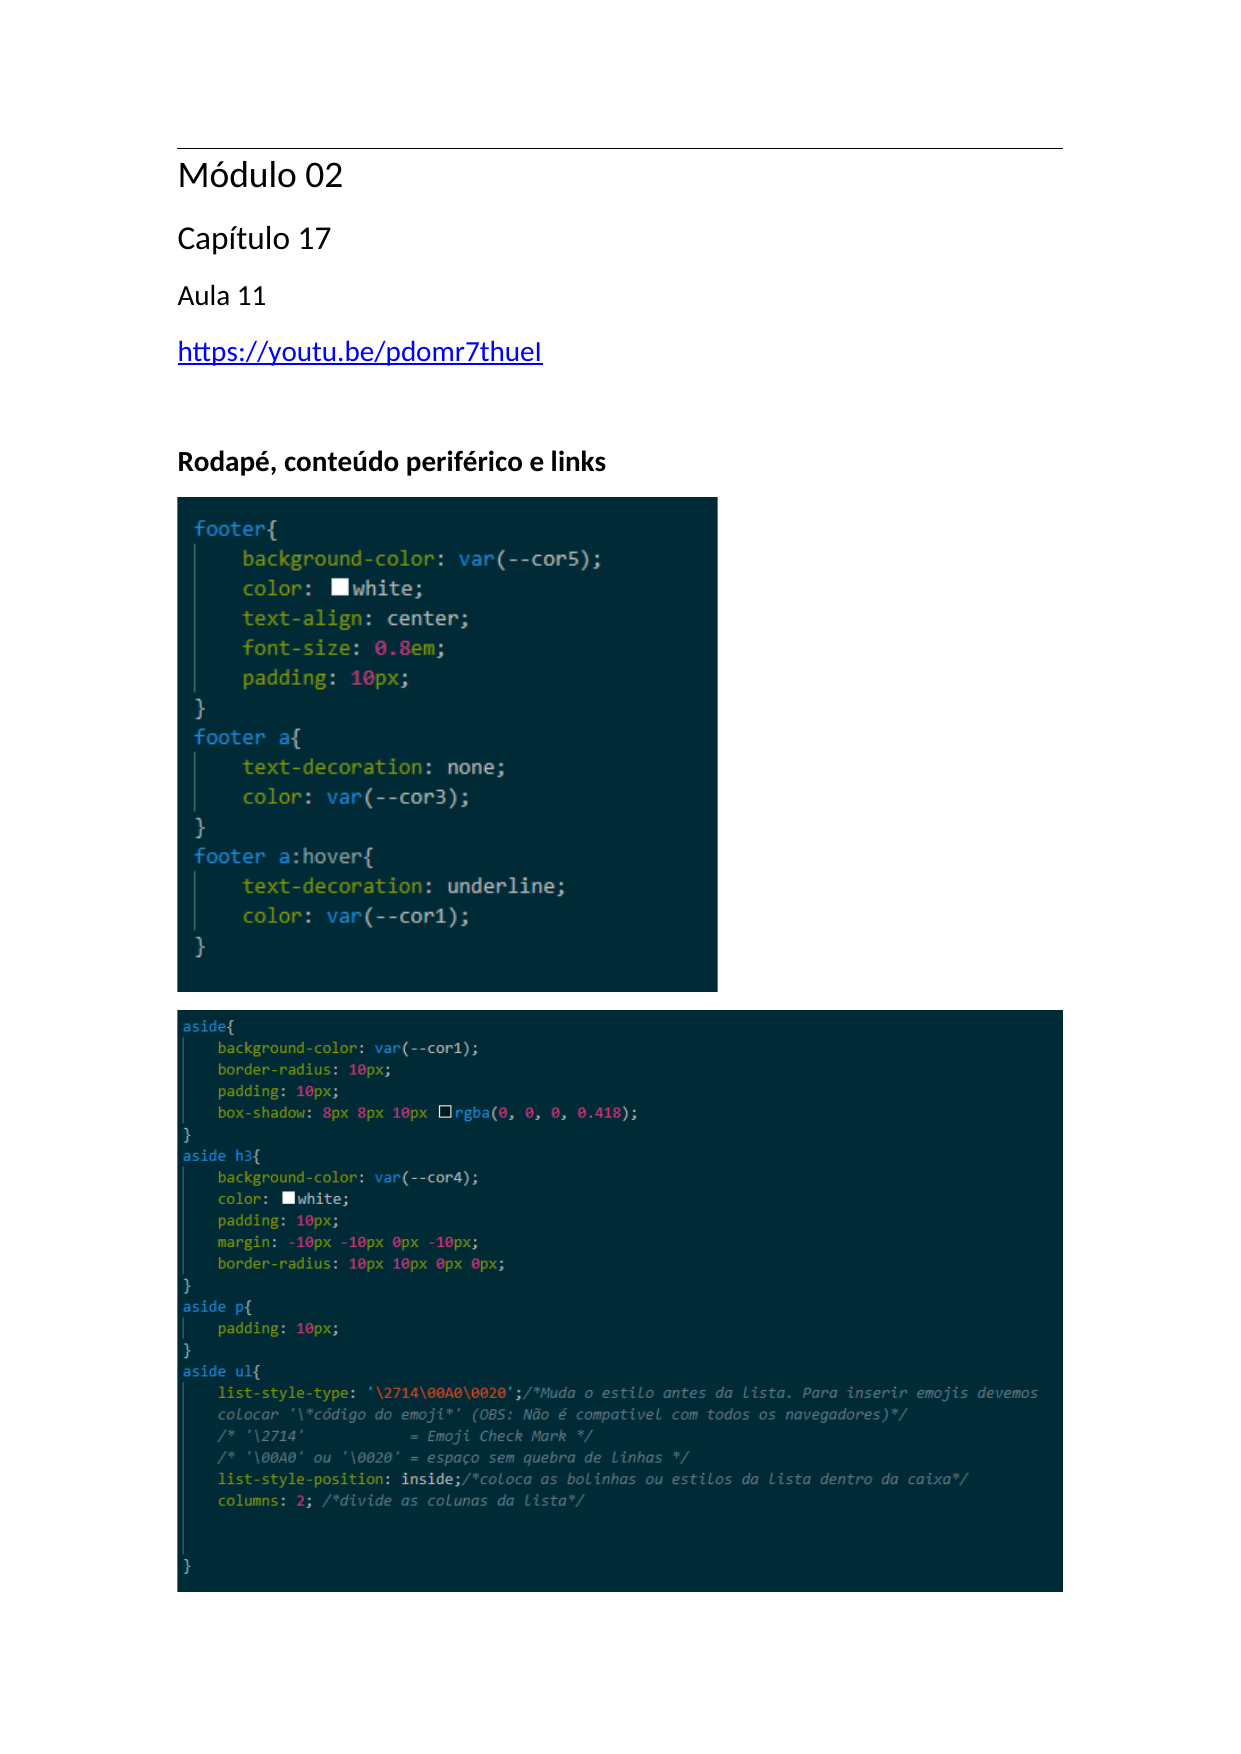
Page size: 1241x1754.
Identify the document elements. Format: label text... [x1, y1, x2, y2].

picture [499, 1473, 503, 1484]
picture [406, 1108, 426, 1121]
picture [243, 550, 361, 570]
picture [209, 1151, 220, 1160]
picture [721, 1412, 732, 1419]
picture [399, 763, 422, 774]
picture [215, 1366, 220, 1375]
picture [668, 1390, 675, 1397]
picture [243, 611, 253, 625]
picture [526, 1109, 534, 1117]
picture [509, 878, 518, 893]
picture [316, 639, 325, 655]
picture [359, 1473, 364, 1484]
picture [436, 1434, 447, 1440]
picture [827, 1474, 832, 1483]
picture [390, 793, 409, 803]
picture [243, 879, 253, 893]
picture [473, 1409, 478, 1422]
picture [218, 1322, 251, 1336]
picture [395, 1388, 407, 1397]
picture [218, 1085, 251, 1099]
picture [555, 1391, 565, 1397]
picture [582, 550, 589, 570]
picture [283, 1192, 294, 1203]
picture [306, 1324, 330, 1336]
picture [324, 1390, 348, 1401]
picture [524, 1477, 530, 1484]
picture [550, 1453, 557, 1462]
picture [613, 1108, 620, 1117]
picture [254, 1236, 260, 1247]
picture [209, 1301, 220, 1311]
picture [247, 1301, 251, 1315]
picture [388, 878, 398, 893]
picture [358, 1259, 382, 1271]
picture [293, 759, 337, 774]
picture [438, 1237, 444, 1247]
picture [578, 1108, 586, 1117]
picture [427, 1388, 462, 1397]
picture [652, 1477, 662, 1484]
picture [254, 912, 266, 923]
picture [447, 1495, 451, 1505]
text https://youtu.be/pdomr7thueI [177, 333, 1063, 368]
picture [196, 937, 204, 949]
picture [834, 1409, 849, 1419]
picture [315, 1388, 321, 1397]
picture [273, 1474, 277, 1484]
picture [324, 1108, 347, 1121]
picture [218, 1172, 239, 1182]
picture [315, 1046, 321, 1053]
picture [552, 1108, 560, 1117]
picture [524, 1409, 543, 1419]
picture [228, 1387, 232, 1397]
picture [363, 671, 398, 689]
picture [224, 525, 230, 535]
picture [262, 1218, 278, 1228]
picture [351, 1474, 355, 1484]
picture [436, 614, 458, 625]
picture [786, 1412, 793, 1419]
picture [410, 555, 434, 565]
picture [376, 555, 386, 565]
picture [340, 1046, 357, 1053]
picture [365, 907, 372, 927]
picture [463, 1240, 470, 1247]
picture [323, 1175, 331, 1182]
picture [243, 760, 253, 774]
picture [816, 1390, 832, 1397]
picture [451, 788, 456, 808]
picture [268, 788, 276, 804]
picture [289, 1473, 294, 1484]
picture [375, 760, 385, 774]
picture [439, 1106, 451, 1117]
picture [400, 641, 434, 655]
picture [363, 1453, 370, 1462]
picture [436, 1259, 461, 1272]
picture [393, 1237, 418, 1250]
picture [244, 1196, 260, 1203]
picture [226, 1196, 234, 1203]
picture [643, 1412, 653, 1418]
picture [328, 644, 337, 655]
picture [340, 793, 361, 803]
picture [279, 853, 289, 863]
picture [363, 882, 373, 893]
picture [218, 1107, 242, 1117]
picture [399, 882, 422, 893]
picture [345, 1495, 349, 1505]
picture [184, 1369, 190, 1376]
picture [883, 1390, 890, 1397]
picture [429, 1431, 433, 1441]
picture [464, 1387, 470, 1399]
picture [332, 578, 348, 595]
picture [271, 1412, 278, 1419]
picture [497, 882, 506, 893]
picture [810, 1389, 815, 1397]
picture [979, 1390, 994, 1397]
picture [218, 1042, 242, 1053]
picture [381, 1453, 387, 1461]
picture [297, 1477, 304, 1484]
picture [388, 614, 398, 625]
picture [426, 793, 434, 803]
picture [243, 585, 253, 595]
picture [195, 729, 206, 744]
text Módulo 02 [177, 149, 1063, 197]
picture [304, 610, 337, 625]
picture [1005, 1390, 1011, 1397]
picture [436, 1046, 453, 1053]
picture [472, 1259, 487, 1271]
picture [298, 1193, 315, 1203]
picture [404, 1473, 408, 1484]
picture [218, 1064, 269, 1074]
picture [459, 1498, 470, 1505]
picture [436, 909, 445, 923]
picture [289, 1258, 304, 1268]
picture [207, 853, 229, 863]
picture [228, 1473, 233, 1484]
picture [304, 674, 326, 689]
picture [390, 582, 400, 595]
picture [268, 907, 276, 923]
picture [340, 1175, 357, 1182]
picture [471, 1388, 488, 1397]
picture [803, 1477, 810, 1484]
picture [271, 1388, 277, 1397]
picture [389, 1175, 395, 1182]
picture [352, 671, 362, 684]
picture [375, 641, 386, 655]
picture [471, 555, 481, 565]
picture [340, 912, 361, 922]
picture [298, 1086, 303, 1096]
picture [341, 1473, 347, 1484]
picture [411, 1477, 422, 1484]
picture [410, 1388, 417, 1397]
picture [292, 729, 300, 749]
picture [262, 1326, 278, 1336]
picture [380, 1495, 386, 1505]
picture [427, 611, 434, 625]
picture [401, 585, 412, 595]
picture [315, 1261, 326, 1268]
picture [315, 1477, 335, 1487]
picture [333, 1196, 341, 1203]
picture [195, 848, 206, 863]
picture [218, 1240, 252, 1250]
picture [585, 1452, 596, 1462]
picture [218, 1215, 251, 1228]
picture [521, 878, 530, 893]
picture [388, 759, 398, 774]
picture [323, 1240, 331, 1247]
picture [380, 1409, 386, 1419]
picture [358, 1237, 383, 1250]
picture [333, 1042, 339, 1053]
picture [446, 1455, 455, 1462]
picture [448, 878, 481, 893]
picture [279, 734, 289, 744]
picture [353, 580, 387, 595]
picture [350, 1237, 356, 1247]
picture [717, 1390, 732, 1397]
picture [365, 848, 373, 868]
picture [483, 1110, 489, 1117]
text Capítulo 17 [177, 217, 1063, 258]
picture [363, 763, 373, 774]
picture [306, 1216, 322, 1228]
picture [280, 1477, 286, 1487]
picture [743, 1474, 758, 1484]
picture [243, 525, 265, 535]
picture [821, 1412, 832, 1421]
picture [279, 641, 289, 655]
picture [367, 1477, 383, 1484]
picture [437, 1473, 453, 1484]
picture [838, 1477, 846, 1483]
picture [563, 1387, 570, 1397]
picture [243, 853, 265, 863]
picture [856, 1477, 866, 1483]
picture [245, 1042, 304, 1056]
picture [215, 1021, 220, 1030]
picture [387, 550, 409, 565]
picture [243, 669, 301, 689]
picture [498, 550, 505, 570]
picture [472, 1498, 479, 1505]
picture [465, 1110, 471, 1120]
picture [709, 1474, 713, 1484]
picture [233, 523, 240, 535]
picture [247, 1474, 251, 1484]
picture [280, 1067, 286, 1074]
picture [226, 1498, 234, 1505]
picture [559, 1455, 570, 1462]
picture [254, 1085, 259, 1096]
picture [220, 1473, 225, 1484]
picture [448, 763, 481, 774]
picture [268, 520, 276, 540]
picture [603, 1477, 613, 1483]
picture [437, 790, 445, 803]
picture [420, 1387, 426, 1399]
picture [411, 912, 422, 923]
picture [298, 1237, 304, 1247]
picture [315, 1067, 326, 1074]
picture [298, 1496, 303, 1505]
picture [411, 793, 422, 803]
picture [268, 580, 301, 595]
picture [516, 1431, 522, 1440]
picture [197, 521, 203, 535]
picture [245, 1172, 304, 1185]
picture [426, 912, 434, 922]
text Aula 11 [177, 277, 1063, 313]
picture [289, 1431, 295, 1439]
picture [304, 848, 326, 863]
picture [402, 1259, 426, 1272]
picture [304, 644, 314, 655]
picture [744, 1387, 748, 1397]
picture [328, 1409, 340, 1419]
picture [543, 552, 578, 565]
picture [243, 639, 278, 655]
text Rodapé, conteúdo periférico e links [177, 443, 1063, 478]
picture [325, 1194, 331, 1202]
picture [306, 1237, 322, 1250]
picture [349, 1412, 360, 1421]
picture [255, 760, 289, 774]
picture [279, 912, 302, 923]
picture [430, 1473, 434, 1484]
picture [358, 1108, 382, 1121]
picture [400, 614, 409, 625]
picture [485, 882, 494, 893]
picture [207, 525, 222, 535]
picture [853, 1412, 872, 1418]
picture [207, 734, 229, 744]
picture [254, 793, 266, 804]
picture [339, 614, 361, 630]
picture [533, 555, 542, 565]
picture [245, 1388, 251, 1397]
picture [390, 912, 409, 923]
picture [289, 1064, 304, 1074]
picture [377, 1387, 383, 1399]
picture [389, 1046, 396, 1052]
picture [541, 1388, 553, 1397]
picture [532, 1431, 545, 1441]
picture [484, 763, 494, 774]
picture [340, 853, 362, 863]
picture [280, 1261, 286, 1268]
picture [445, 1237, 461, 1250]
picture [542, 1455, 548, 1462]
picture [321, 1455, 331, 1462]
picture [338, 763, 362, 774]
picture [327, 793, 337, 803]
picture [375, 879, 385, 893]
picture [258, 1107, 305, 1117]
picture [323, 1218, 330, 1225]
picture [524, 1457, 530, 1465]
picture [541, 1477, 548, 1484]
picture [534, 882, 555, 893]
picture [255, 611, 289, 625]
picture [243, 734, 265, 743]
picture [358, 1065, 382, 1077]
picture [413, 614, 422, 625]
picture [279, 793, 302, 804]
picture [323, 1046, 331, 1053]
picture [262, 1240, 269, 1247]
picture [1013, 1391, 1024, 1397]
picture [551, 1430, 565, 1440]
picture [328, 853, 338, 863]
picture [481, 1433, 486, 1441]
picture [629, 1453, 654, 1462]
picture [451, 911, 456, 927]
picture [340, 644, 350, 655]
picture [770, 1388, 775, 1397]
picture [327, 913, 337, 922]
picture [484, 555, 494, 565]
picture [245, 1498, 269, 1505]
picture [613, 1474, 628, 1484]
picture [184, 1024, 190, 1031]
picture [460, 556, 469, 565]
picture [262, 1089, 278, 1099]
picture [456, 1043, 461, 1053]
picture [218, 1258, 269, 1268]
picture [243, 793, 253, 804]
picture [243, 912, 253, 923]
picture [591, 1412, 606, 1422]
picture [196, 818, 204, 838]
picture [687, 1412, 698, 1419]
picture [254, 585, 266, 595]
picture [218, 1196, 225, 1203]
picture [582, 1478, 590, 1484]
picture [262, 1453, 286, 1462]
picture [385, 1388, 391, 1397]
picture [402, 1412, 421, 1419]
picture [454, 1173, 462, 1182]
picture [490, 1388, 505, 1397]
picture [504, 1455, 514, 1462]
picture [196, 699, 204, 711]
picture [882, 1474, 893, 1484]
picture [595, 1108, 602, 1117]
picture [489, 1431, 503, 1441]
picture [436, 1175, 453, 1182]
picture [365, 788, 372, 808]
picture [255, 879, 289, 893]
picture [289, 1453, 296, 1462]
picture [770, 1473, 774, 1484]
picture [338, 882, 362, 893]
picture [486, 1410, 496, 1419]
picture [923, 1391, 936, 1397]
picture [293, 878, 337, 893]
picture [499, 1108, 507, 1117]
picture [280, 1390, 286, 1401]
picture [306, 1086, 330, 1099]
